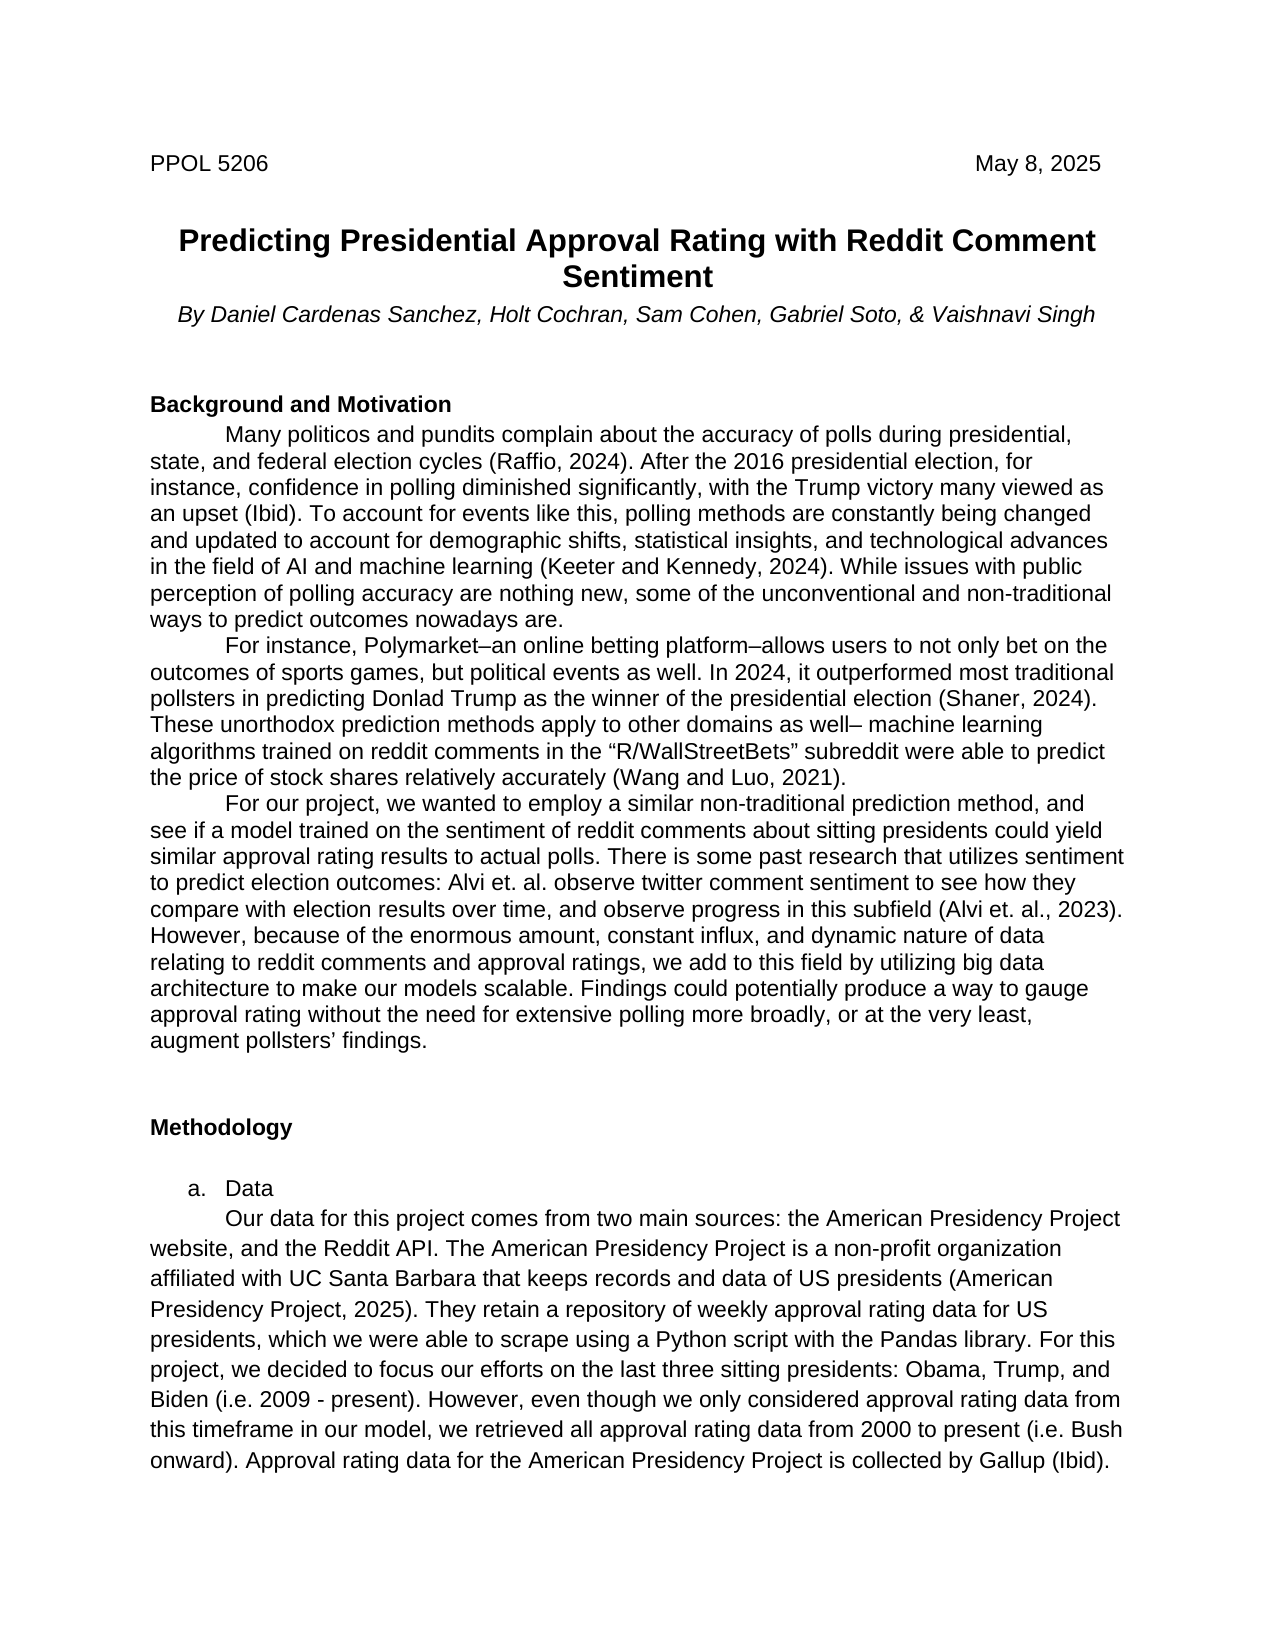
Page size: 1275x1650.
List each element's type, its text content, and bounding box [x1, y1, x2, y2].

text PPOL 5206 May 8, 2025 [150, 150, 1125, 176]
text Methodology [150, 1114, 1125, 1141]
title Predicting Presidential Approval Rating with Reddit Comment Sentiment [150, 222, 1125, 294]
text Many politicos and pundits complain about the accuracy of polls during presidential, state, and federal election cycles (Raffio, 2024). After the 2016 presidential election, for instance, confidence in polling diminished significantly, with the Trump victory many viewed as an upset (Ibid). To account for events like this, polling methods are constantly being changed and updated to account for demographic shifts, statistical insights, and technological advances in the field of AI and machine learning (Keeter and Kennedy, 2024). While issues with public perception of polling accuracy are nothing new, some of the unconventional and non-traditional ways to predict outcomes nowadays are. [150, 421, 1125, 632]
text For instance, Polymarket–an online betting platform–allows users to not only bet on the outcomes of sports games, but political events as well. In 2024, it outperformed most traditional pollsters in predicting Donlad Trump as the winner of the presidential election (Shaner, 2024). These unorthodox prediction methods apply to other domains as well– machine learning algorithms trained on reddit comments in the “R/WallStreetBets” subreddit were able to predict the price of stock shares relatively accurately (Wang and Luo, 2021). [150, 632, 1125, 790]
list Data [187, 1175, 1125, 1201]
text For our project, we wanted to employ a similar non-traditional prediction method, and see if a model trained on the sentiment of reddit comments about sitting presidents could yield similar approval rating results to actual polls. There is some past research that utilizes sentiment to predict election outcomes: Alvi et. al. observe twitter comment sentiment to see how they compare with election results over time, and observe progress in this subfield (Alvi et. al., 2023). However, because of the enormous amount, constant influx, and dynamic nature of data relating to reddit comments and approval ratings, we add to this field by utilizing big data architecture to make our models scalable. Findings could potentially produce a way to gauge approval rating without the need for extensive polling more broadly, or at the very least, augment pollsters’ findings. [150, 790, 1125, 1054]
text Background and Motivation [150, 391, 1125, 417]
text Our data for this project comes from two main sources: the American Presidency Project website, and the Reddit API. The American Presidency Project is a non-profit organization affiliated with UC Santa Barbara that keeps records and data of US presidents (American Presidency Project, 2025). They retain a repository of weekly approval rating data for US presidents, which we were able to scrape using a Python script with the Pandas library. For this project, we decided to focus our efforts on the last three sitting presidents: Obama, Trump, and Biden (i.e. 2009 - present). However, even though we only considered approval rating data from this timeframe in our model, we retrieved all approval rating data from 2000 to present (i.e. Bush onward). Approval rating data for the American Presidency Project is collected by Gallup (Ibid). [150, 1205, 1125, 1473]
text By Daniel Cardenas Sanchez, Holt Cochran, Sam Cohen, Gabriel Soto, & Vaishnavi Singh [150, 301, 1125, 327]
